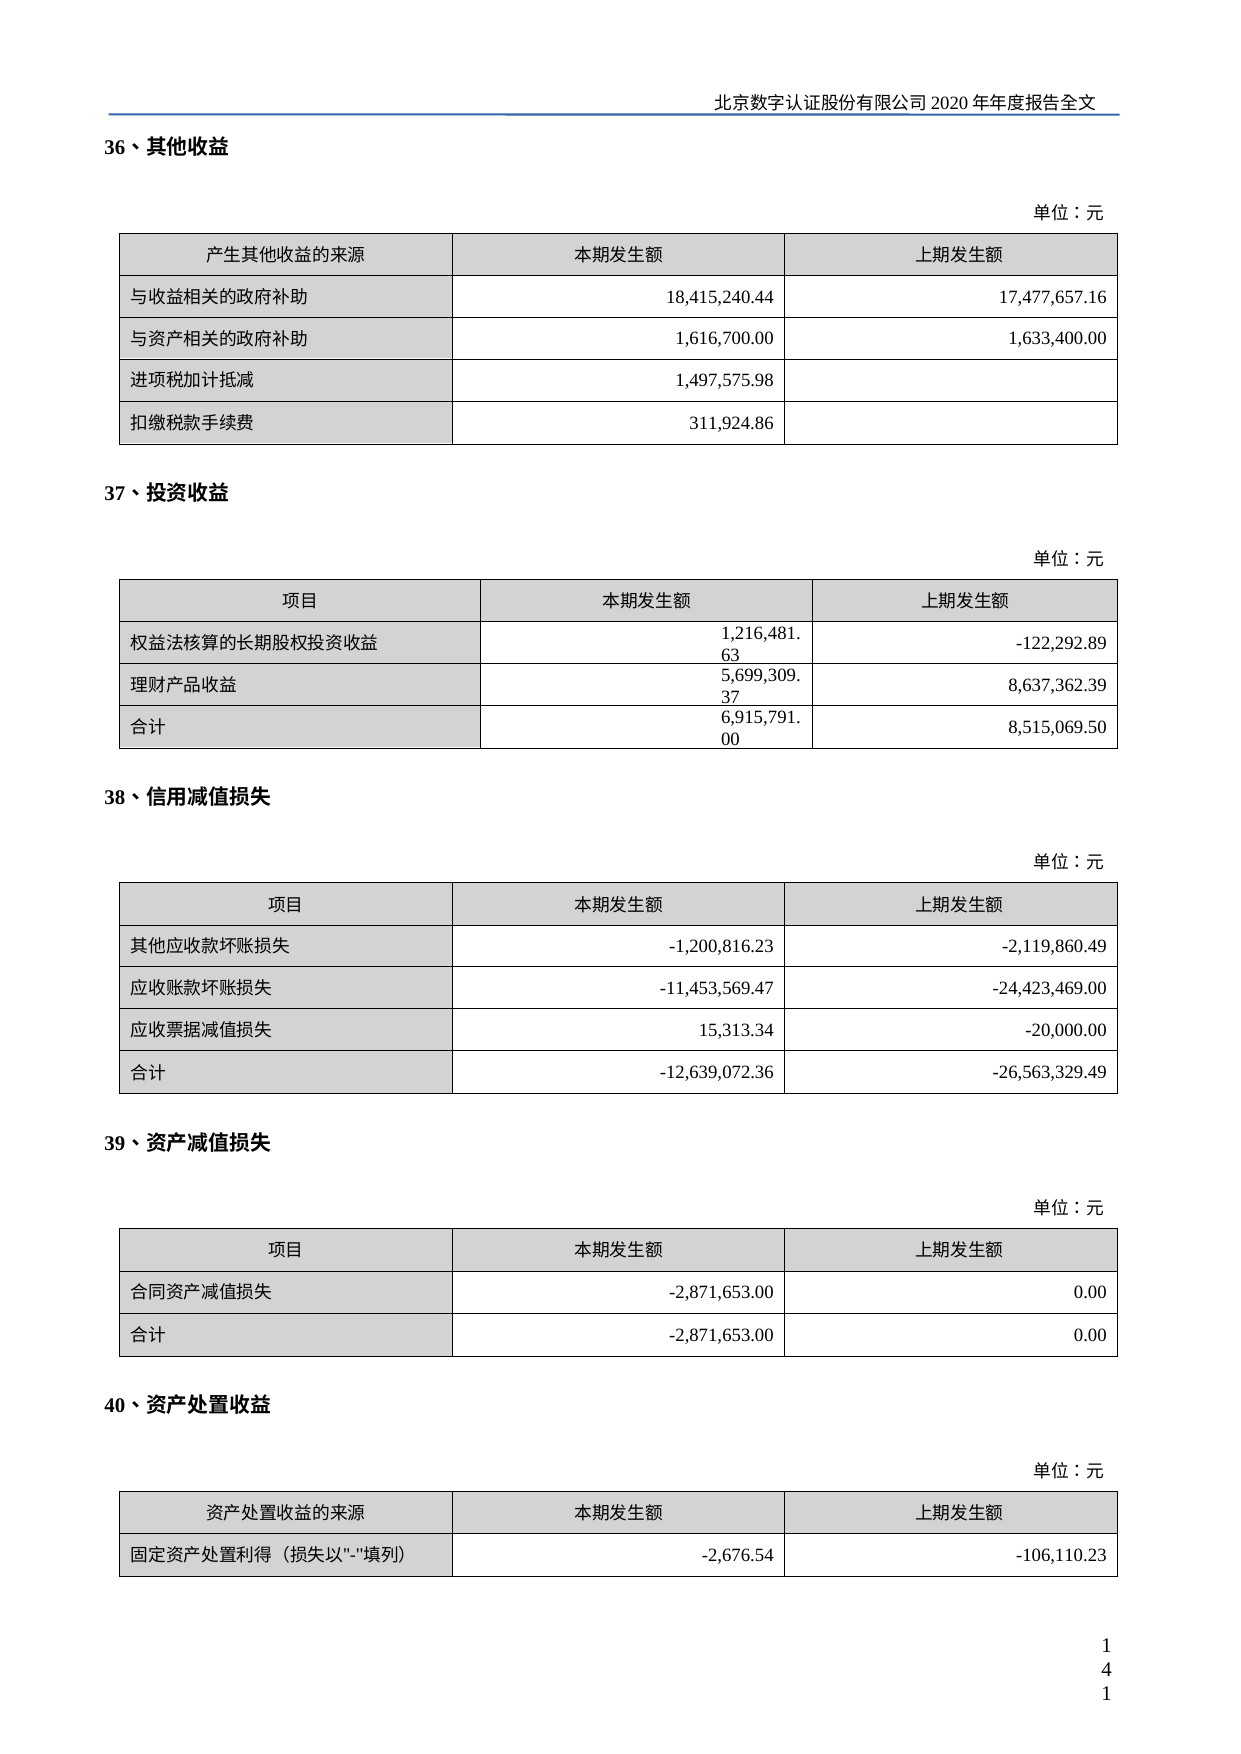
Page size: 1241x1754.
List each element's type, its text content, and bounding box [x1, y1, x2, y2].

text 40、资产处置收益 [71, 1390, 1166, 1418]
text 38、信用减值损失 [71, 782, 1166, 810]
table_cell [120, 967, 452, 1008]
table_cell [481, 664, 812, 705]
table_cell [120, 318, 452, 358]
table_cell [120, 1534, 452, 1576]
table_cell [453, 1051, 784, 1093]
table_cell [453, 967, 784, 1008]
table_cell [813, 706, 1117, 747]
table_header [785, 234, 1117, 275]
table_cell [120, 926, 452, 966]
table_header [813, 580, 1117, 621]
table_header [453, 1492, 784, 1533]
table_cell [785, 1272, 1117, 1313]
text 单位：元 [1033, 200, 1166, 224]
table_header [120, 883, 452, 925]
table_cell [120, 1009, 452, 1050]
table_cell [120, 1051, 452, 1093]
text 36、其他收益 [71, 132, 1166, 161]
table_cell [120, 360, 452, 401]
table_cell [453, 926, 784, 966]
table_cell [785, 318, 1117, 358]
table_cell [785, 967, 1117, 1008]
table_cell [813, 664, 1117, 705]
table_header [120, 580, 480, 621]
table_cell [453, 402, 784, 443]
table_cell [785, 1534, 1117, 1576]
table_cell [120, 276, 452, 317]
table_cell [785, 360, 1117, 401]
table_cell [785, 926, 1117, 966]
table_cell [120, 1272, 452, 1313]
text 单位：元 [1033, 850, 1166, 874]
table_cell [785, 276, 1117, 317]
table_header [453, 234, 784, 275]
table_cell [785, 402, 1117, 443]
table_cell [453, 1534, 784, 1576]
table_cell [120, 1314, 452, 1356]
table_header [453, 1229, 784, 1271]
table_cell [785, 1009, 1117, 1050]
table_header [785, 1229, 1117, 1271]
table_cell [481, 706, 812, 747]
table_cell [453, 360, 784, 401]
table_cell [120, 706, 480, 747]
text 单位：元 [1033, 1196, 1166, 1220]
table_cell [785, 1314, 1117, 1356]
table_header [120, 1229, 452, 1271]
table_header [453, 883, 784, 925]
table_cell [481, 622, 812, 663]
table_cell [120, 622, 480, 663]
text 单位：元 [1033, 1458, 1166, 1482]
text 37、投资收益 [71, 478, 1166, 506]
text 单位：元 [1033, 546, 1166, 570]
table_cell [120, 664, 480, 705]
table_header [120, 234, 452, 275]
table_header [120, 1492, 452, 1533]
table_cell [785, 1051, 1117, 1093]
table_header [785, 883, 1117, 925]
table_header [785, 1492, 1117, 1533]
text 39、资产减值损失 [71, 1128, 1166, 1156]
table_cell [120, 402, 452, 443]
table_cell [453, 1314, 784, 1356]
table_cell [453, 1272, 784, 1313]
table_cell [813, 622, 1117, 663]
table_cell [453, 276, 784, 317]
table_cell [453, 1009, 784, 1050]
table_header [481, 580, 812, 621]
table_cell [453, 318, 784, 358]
